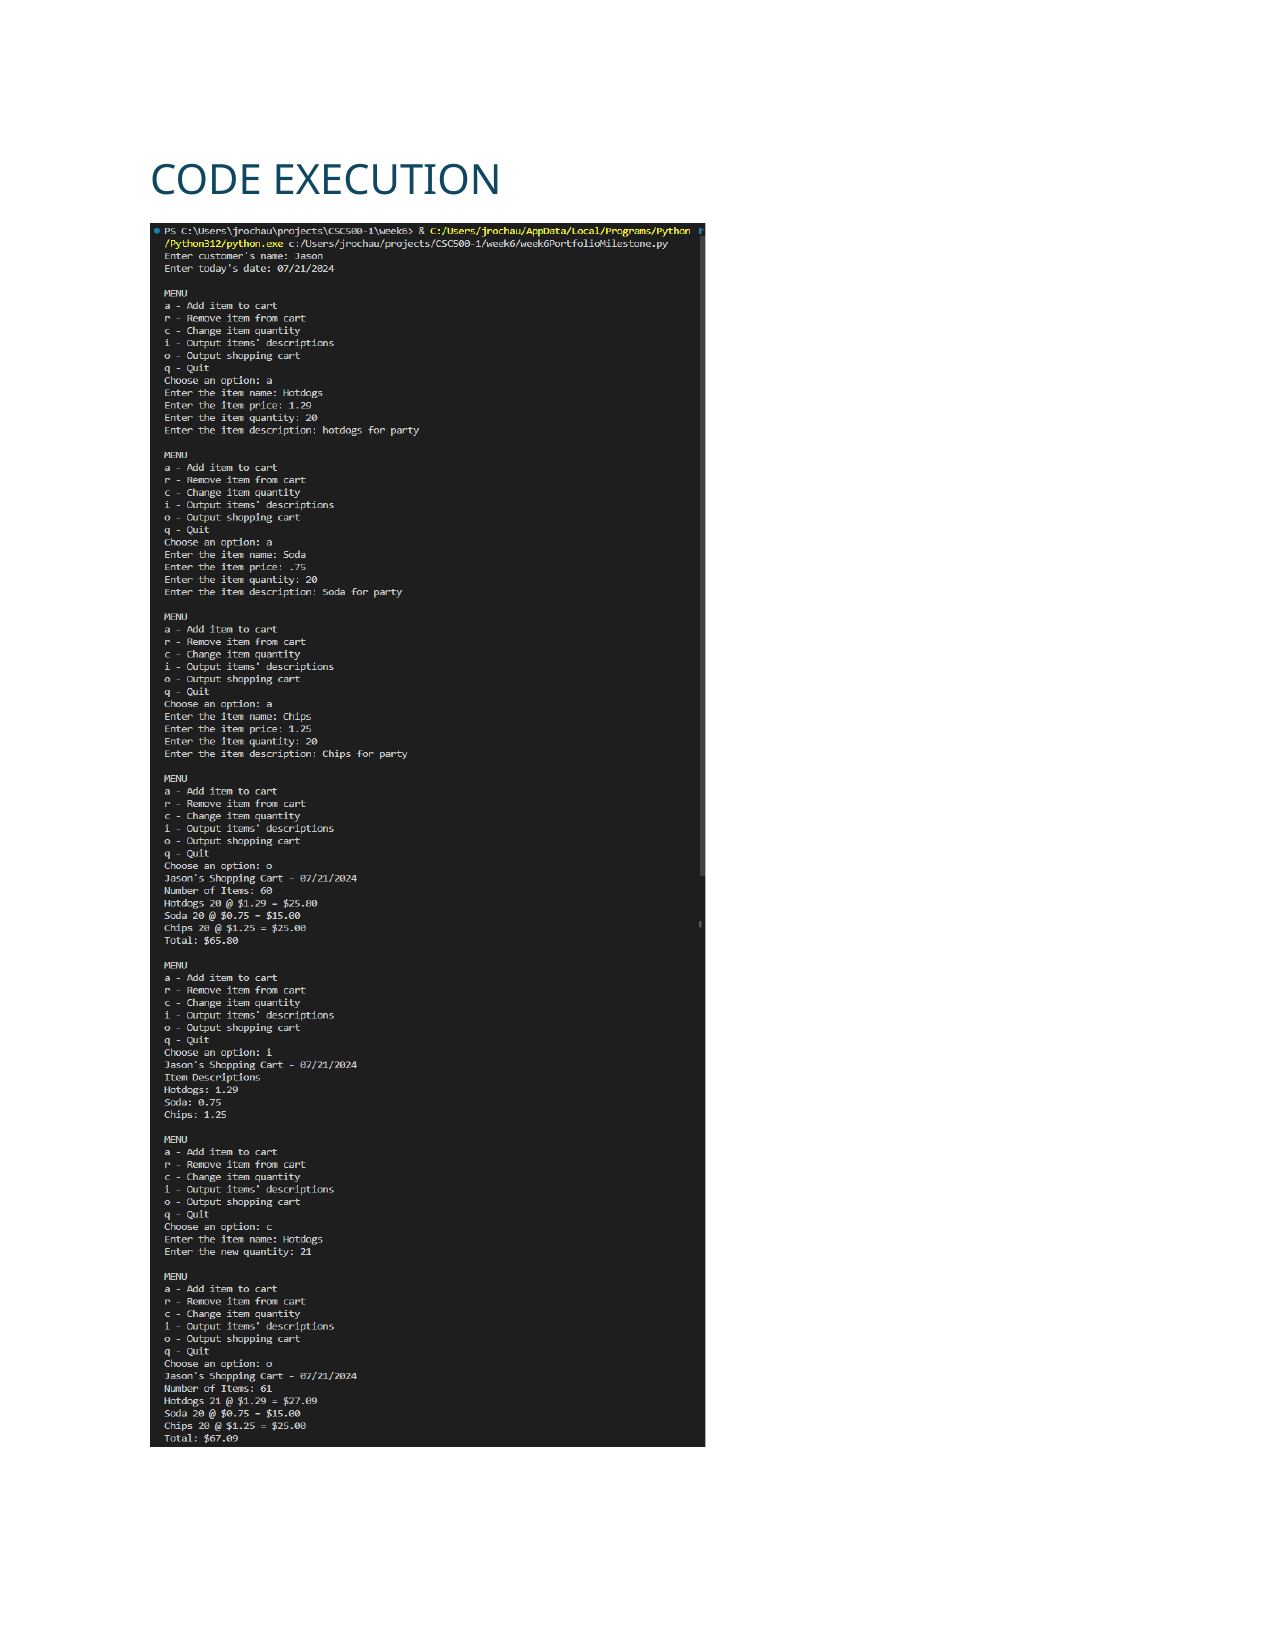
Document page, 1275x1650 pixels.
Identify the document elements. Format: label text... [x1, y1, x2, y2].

picture [150, 223, 706, 1447]
subtitle CODE EXECUTION [150, 150, 1125, 207]
